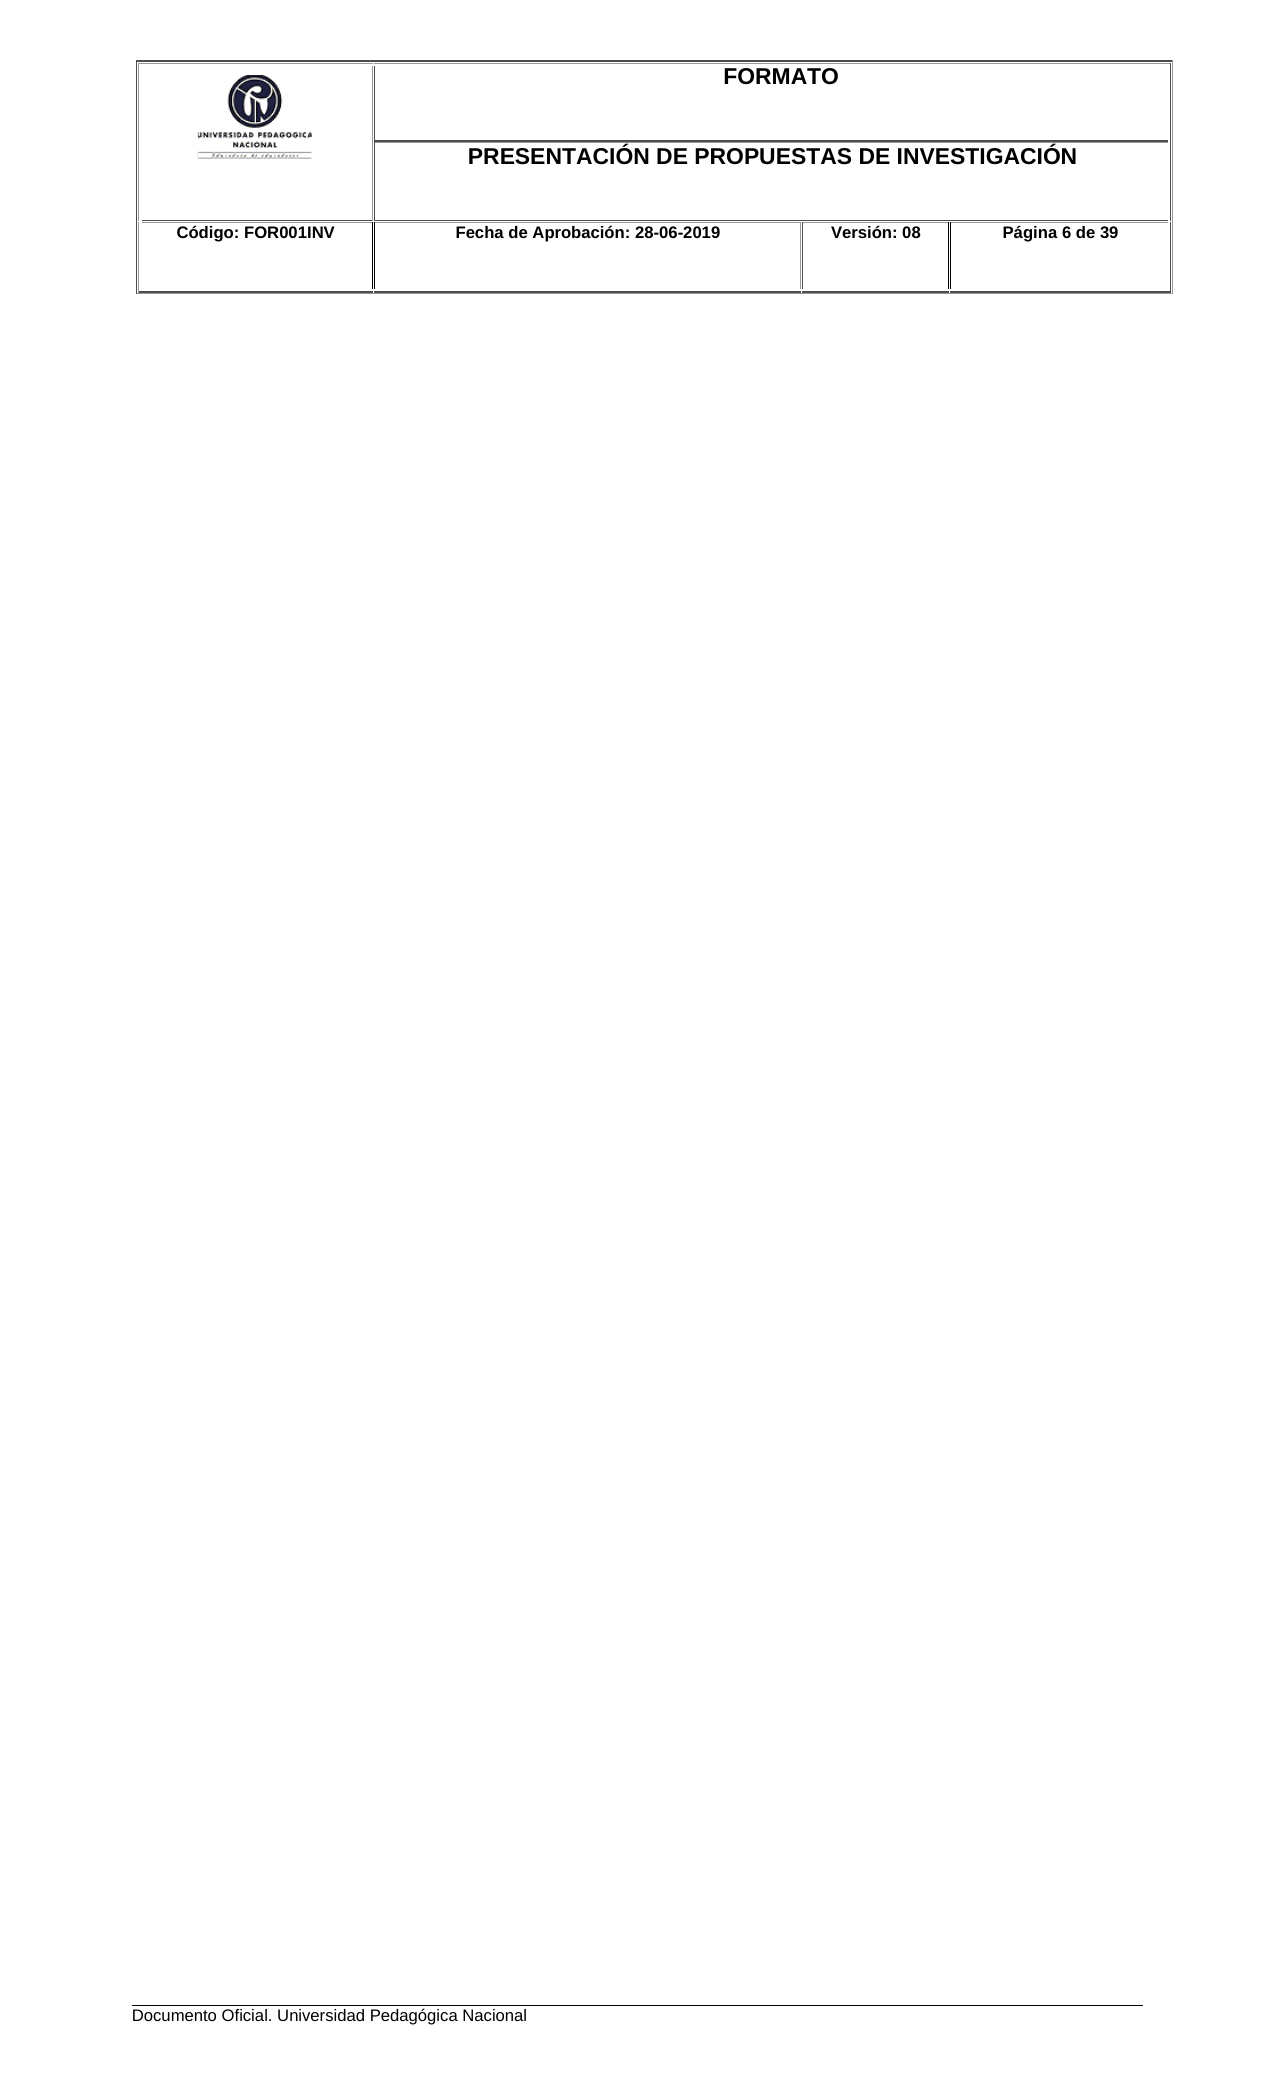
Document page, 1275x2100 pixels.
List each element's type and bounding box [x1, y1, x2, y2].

picture [197, 75, 314, 160]
